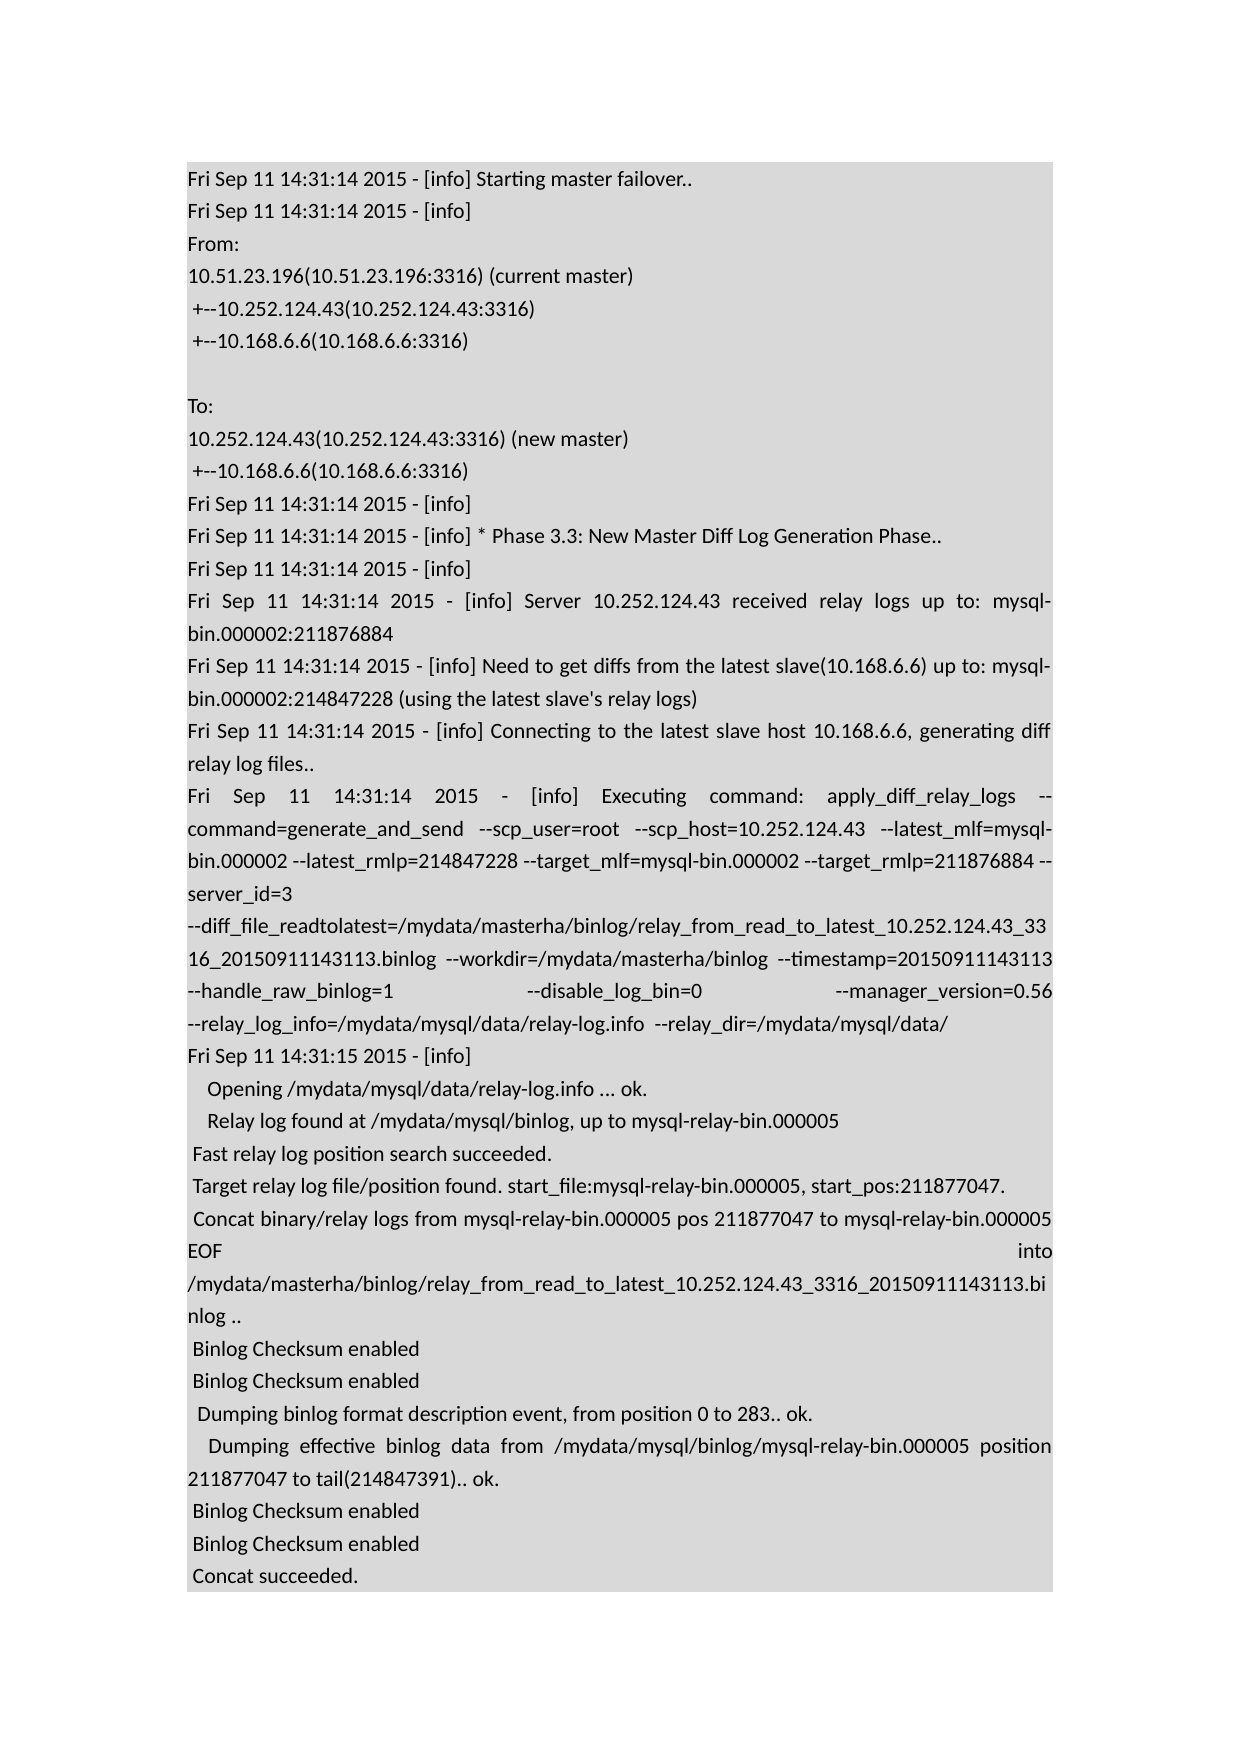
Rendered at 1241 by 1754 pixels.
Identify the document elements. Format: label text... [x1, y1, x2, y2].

text Fri Sep 11 14:31:14 2015 - [info] [187, 552, 1053, 584]
text Concat binary/relay logs from mysql-relay-bin.000005 pos 211877047 to mysql-relay-bin.000005 EOF into /mydata/masterha/binlog/relay_from_read_to_latest_10.252.124.43_3316_20150911143113.binlog .. [187, 1202, 1053, 1332]
text Fri Sep 11 14:31:14 2015 - [info] Executing command: apply_diff_relay_logs --command=generate_and_send --scp_user=root --scp_host=10.252.124.43 --latest_mlf=mysql-bin.000002 --latest_rmlp=214847228 --target_mlf=mysql-bin.000002 --target_rmlp=211876884 --server_id=3 --diff_file_readtolatest=/mydata/masterha/binlog/relay_from_read_to_latest_10.252.124.43_3316_20150911143113.binlog --workdir=/mydata/masterha/binlog --timestamp=20150911143113 --handle_raw_binlog=1 --disable_log_bin=0 --manager_version=0.56 --relay_log_info=/mydata/mysql/data/relay-log.info --relay_dir=/mydata/mysql/data/ [187, 779, 1053, 1039]
text +--10.168.6.6(10.168.6.6:3316) [187, 324, 1053, 357]
text Dumping binlog format description event, from position 0 to 283.. ok. [187, 1397, 1053, 1429]
text Dumping effective binlog data from /mydata/mysql/binlog/mysql-relay-bin.000005 position 211877047 to tail(214847391).. ok. [187, 1429, 1053, 1494]
text Binlog Checksum enabled [187, 1332, 1053, 1364]
text 10.51.23.196(10.51.23.196:3316) (current master) [187, 259, 1053, 292]
text Fri Sep 11 14:31:14 2015 - [info] Connecting to the latest slave host 10.168.6.6, generating diff relay log files.. [187, 714, 1053, 779]
text Fri Sep 11 14:31:15 2015 - [info] [187, 1039, 1053, 1072]
text Target relay log file/position found. start_file:mysql-relay-bin.000005, start_pos:211877047. [187, 1169, 1053, 1202]
text Binlog Checksum enabled [187, 1494, 1053, 1527]
text Fri Sep 11 14:31:14 2015 - [info] Server 10.252.124.43 received relay logs up to: mysql-bin.000002:211876884 [187, 584, 1053, 649]
text Fri Sep 11 14:31:14 2015 - [info] * Phase 3.3: New Master Diff Log Generation Phase.. [187, 519, 1053, 552]
text Fri Sep 11 14:31:14 2015 - [info] Need to get diffs from the latest slave(10.168.6.6) up to: mysql-bin.000002:214847228 (using the latest slave's relay logs) [187, 649, 1053, 714]
text Fri Sep 11 14:31:14 2015 - [info] [187, 194, 1053, 227]
text Fast relay log position search succeeded. [187, 1137, 1053, 1169]
text Binlog Checksum enabled [187, 1527, 1053, 1559]
text From: [187, 227, 1053, 259]
text Concat succeeded. [187, 1559, 1053, 1592]
text To: [187, 389, 1053, 422]
text +--10.252.124.43(10.252.124.43:3316) [187, 292, 1053, 324]
text +--10.168.6.6(10.168.6.6:3316) [187, 454, 1053, 487]
text Fri Sep 11 14:31:14 2015 - [info] Starting master failover.. [187, 162, 1053, 194]
text 10.252.124.43(10.252.124.43:3316) (new master) [187, 422, 1053, 454]
text Relay log found at /mydata/mysql/binlog, up to mysql-relay-bin.000005 [187, 1104, 1053, 1137]
text Opening /mydata/mysql/data/relay-log.info ... ok. [187, 1072, 1053, 1104]
text Binlog Checksum enabled [187, 1364, 1053, 1397]
text Fri Sep 11 14:31:14 2015 - [info] [187, 487, 1053, 519]
